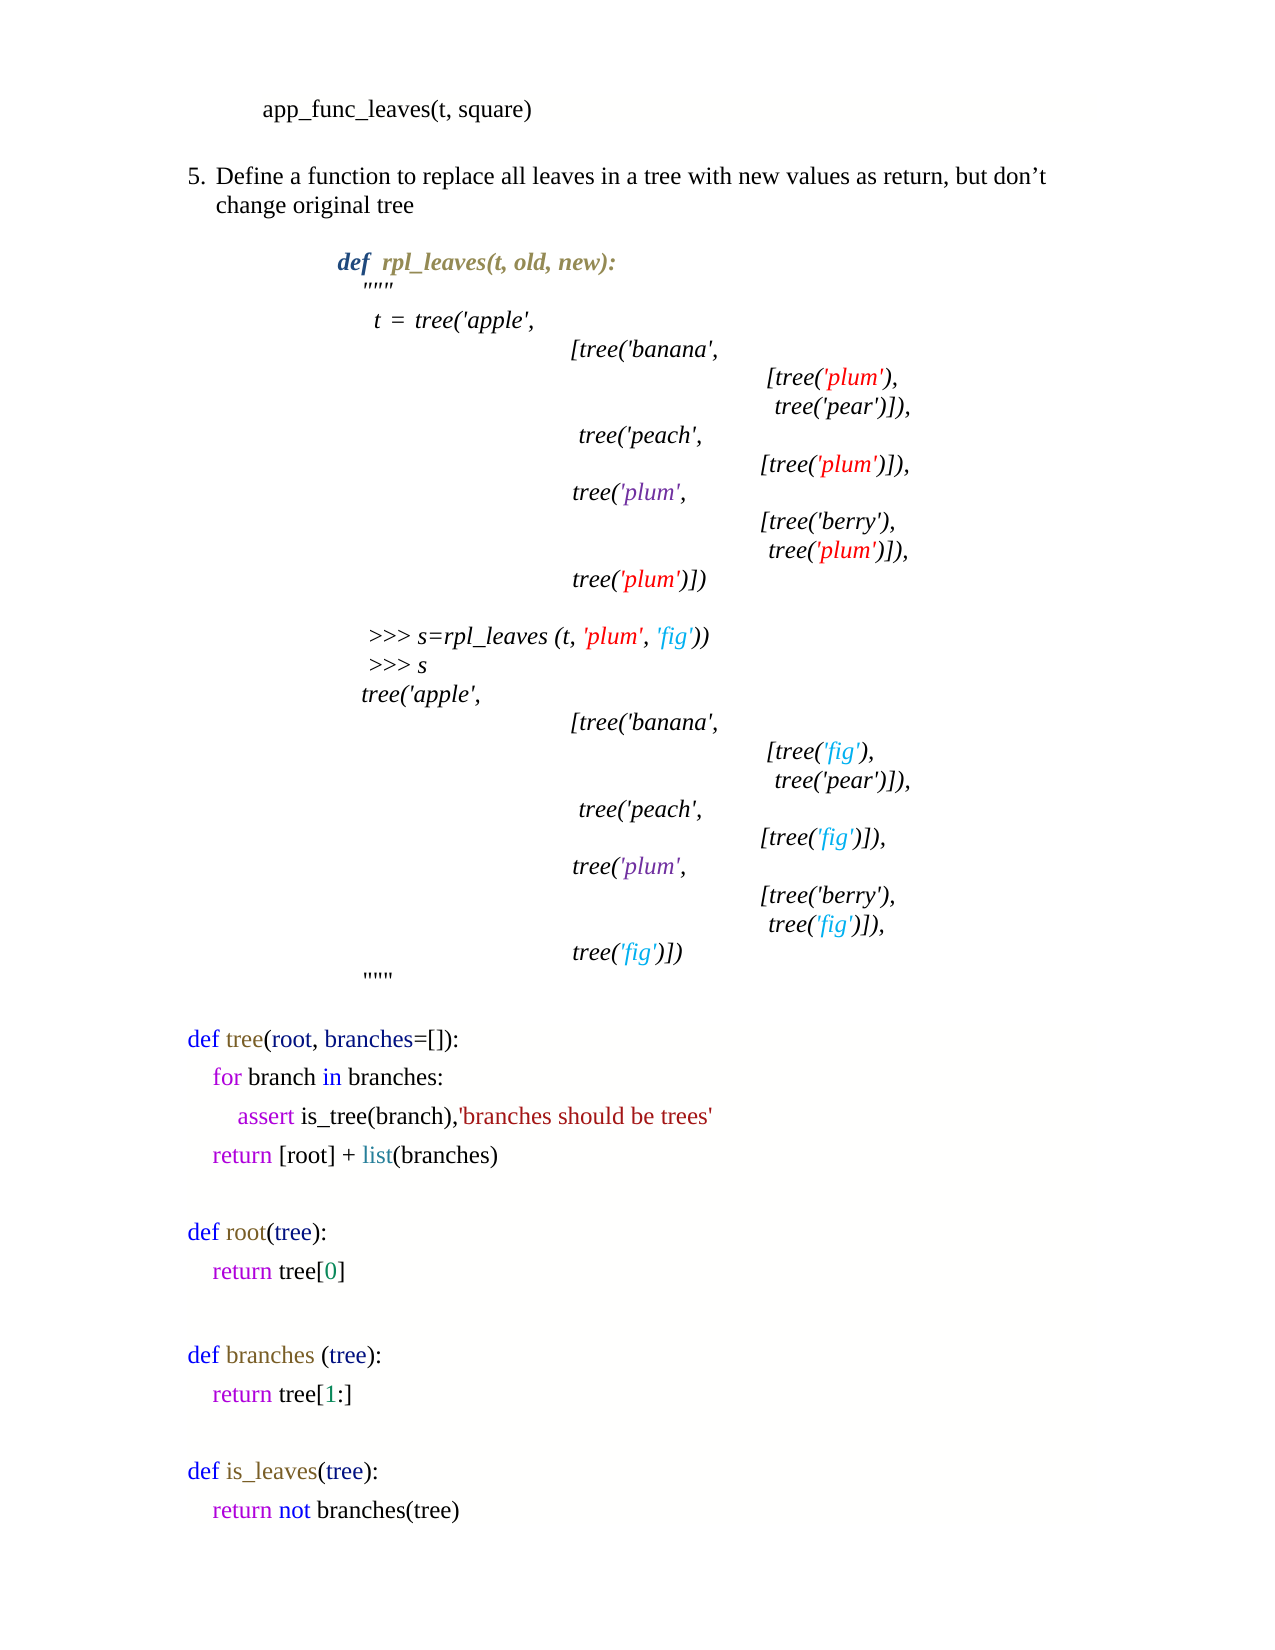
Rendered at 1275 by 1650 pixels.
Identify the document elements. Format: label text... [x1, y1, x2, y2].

text return [root] + list(branches) [187, 1140, 1097, 1169]
text tree('fig')]) [337, 937, 1097, 966]
text [tree('fig'), [337, 736, 1097, 765]
text def branches (tree): [187, 1340, 1097, 1369]
text app_func_leaves(t, square) [262, 94, 1097, 122]
text [tree('plum')]), [337, 449, 1097, 477]
text [tree('fig')]), [337, 822, 1097, 851]
list Define a function to replace all leaves in a tree with new values as return, but don’t change original tree [187, 161, 1097, 219]
text [tree('berry'), [337, 506, 1097, 535]
text [tree('banana', [337, 334, 1097, 362]
text """ [337, 966, 1097, 995]
text [tree('berry'), [337, 880, 1097, 909]
text return not branches(tree) [187, 1495, 1097, 1524]
text >>> s=rpl_leaves (t, 'plum', 'fig')) [337, 621, 1097, 650]
text def is_leaves(tree): [187, 1456, 1097, 1485]
text return tree[1:] [187, 1379, 1097, 1408]
text tree('plum')]), [337, 535, 1097, 564]
text for branch in branches: [187, 1062, 1097, 1091]
text [tree('banana', [337, 707, 1097, 736]
text tree('pear')]), [337, 391, 1097, 420]
text tree('peach', [337, 420, 1097, 449]
text def root(tree): [187, 1217, 1097, 1246]
text return tree[0] [187, 1256, 1097, 1285]
text assert is_tree(branch),'branches should be trees' [187, 1101, 1097, 1130]
text t = tree('apple', [337, 305, 1097, 334]
text tree('pear')]), [337, 765, 1097, 794]
text """ [337, 276, 1097, 305]
text tree('plum')]) [337, 564, 1097, 592]
text tree('fig')]), [337, 909, 1097, 937]
text tree('apple', [337, 679, 1097, 707]
text tree('plum', [337, 477, 1097, 506]
text [tree('plum'), [337, 362, 1097, 391]
text tree('plum', [337, 851, 1097, 880]
text >>> s [337, 650, 1097, 679]
text def tree(root, branches=[]): [187, 1024, 1097, 1052]
text tree('peach', [337, 794, 1097, 822]
text def rpl_leaves(t, old, new): [337, 247, 1097, 276]
